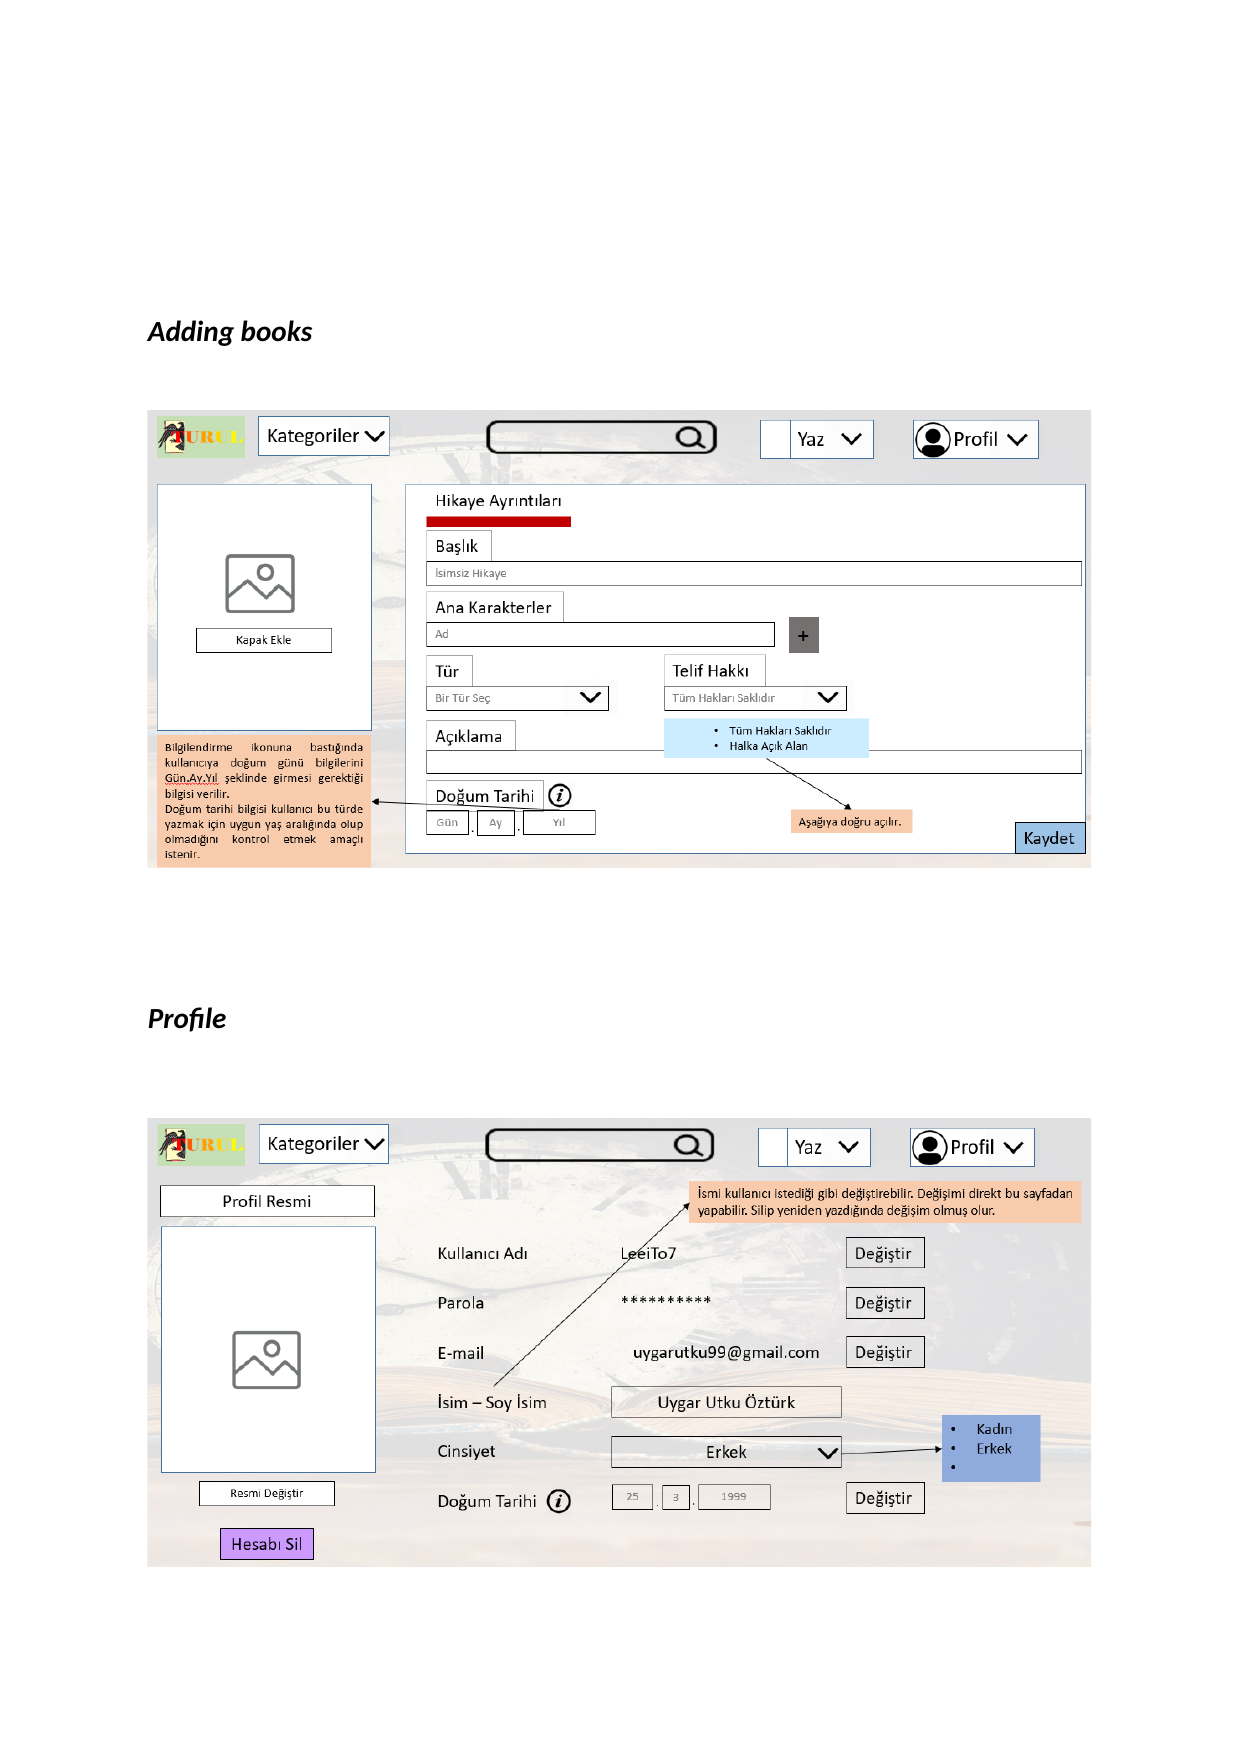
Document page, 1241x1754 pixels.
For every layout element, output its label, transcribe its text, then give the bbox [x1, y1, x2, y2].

picture [147, 410, 1092, 868]
picture [147, 1118, 1092, 1567]
text Adding books [148, 313, 1093, 348]
text Profile [148, 1000, 1093, 1036]
